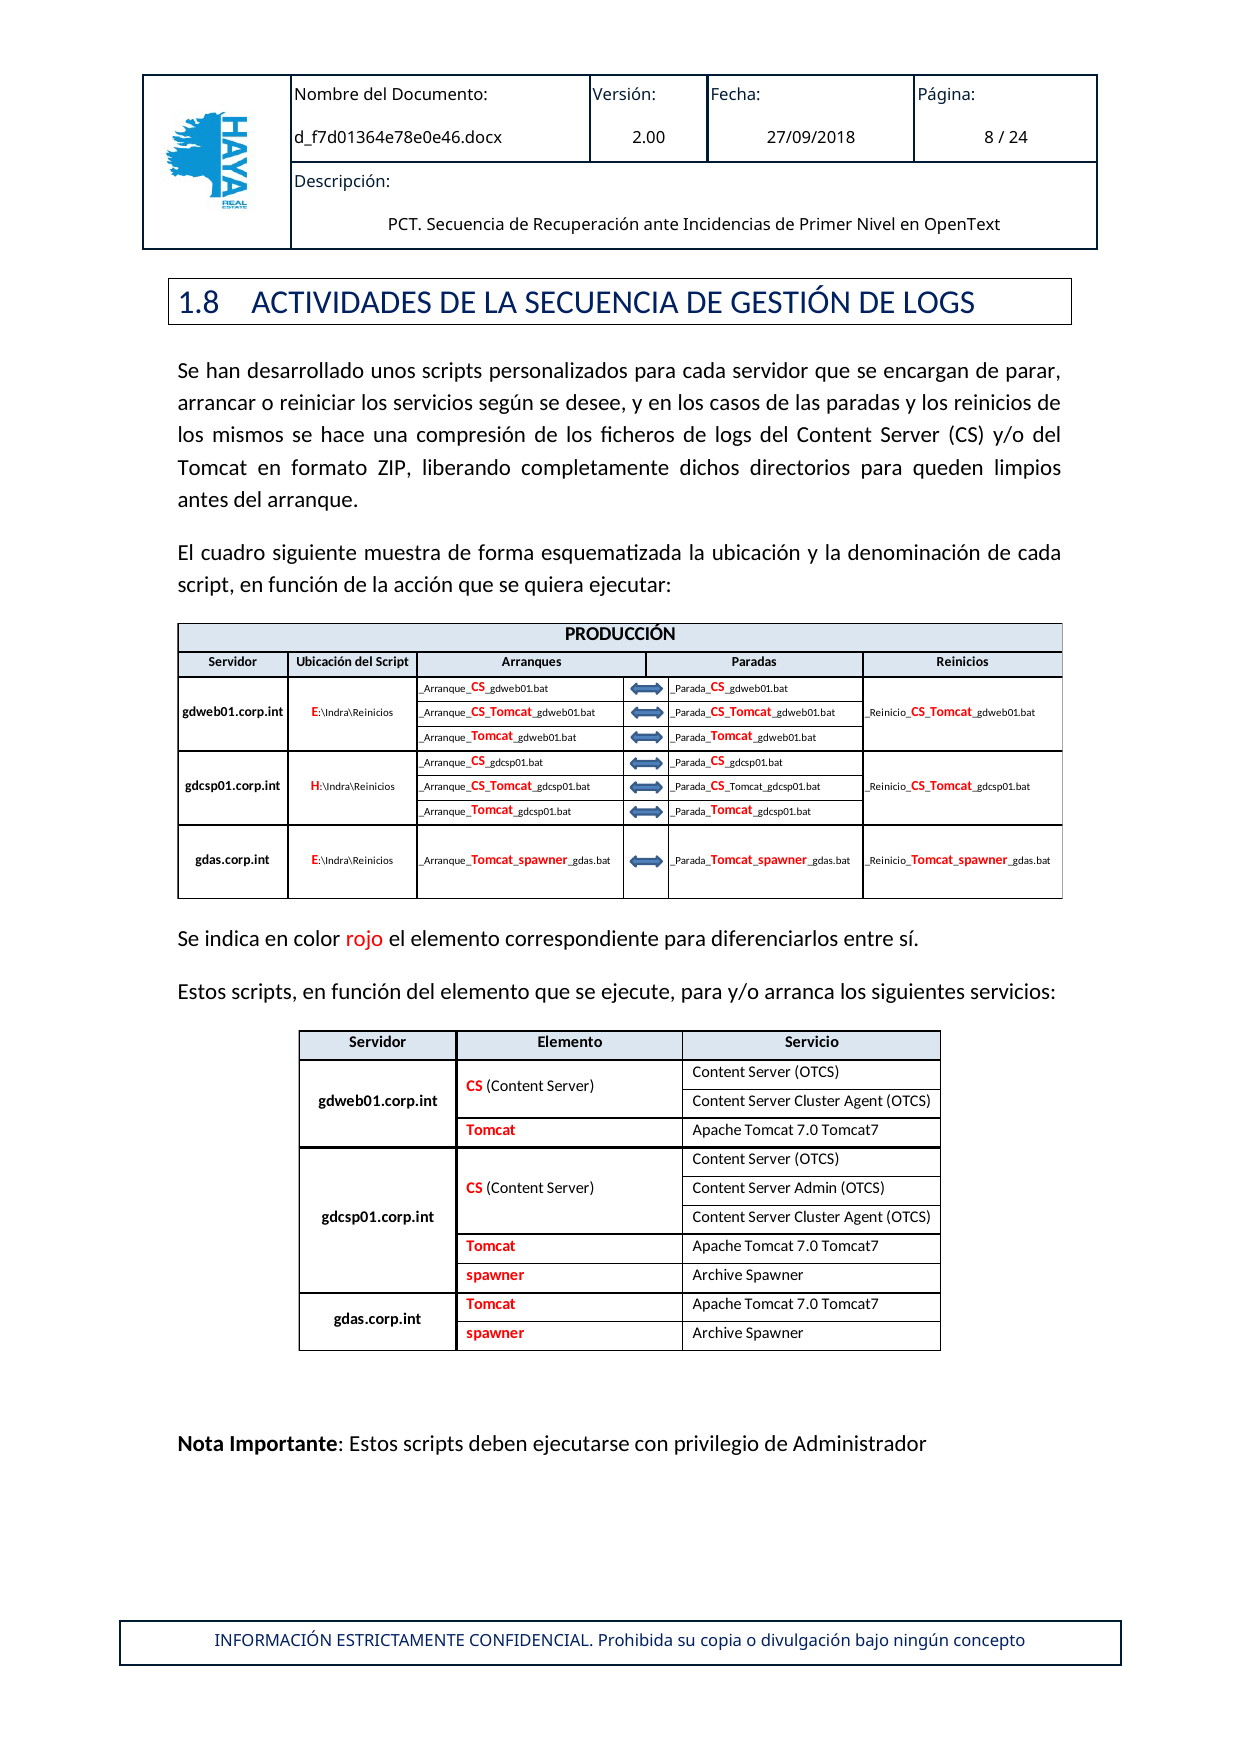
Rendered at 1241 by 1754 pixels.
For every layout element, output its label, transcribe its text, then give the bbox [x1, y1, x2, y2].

text Se indica en color rojo el elemento correspondiente para diferenciarlos entre sí. [177, 924, 1063, 952]
list 1.8 ACTIVIDADES DE LA SECUENCIA DE GESTIÓN DE LOGS [169, 279, 1071, 324]
text Se han desarrollado unos scripts personalizados para cada servidor que se encargan de parar, arrancar o reiniciar los servicios según se desee, y en los casos de las paradas y los reinicios de los mismos se hace una compresión de los ficheros de logs del Content Server (CS) y/o del Tomcat en formato ZIP, liberando completamente dichos directorios para queden limpios antes del arranque. [177, 356, 1063, 513]
text Estos scripts, en función del elemento que se ejecute, para y/o arranca los siguientes servicios: [177, 977, 1063, 1006]
text Nota Importante: Estos scripts deben ejecutarse con privilegio de Administrador [177, 1429, 1063, 1457]
picture [162, 106, 266, 212]
text El cuadro siguiente muestra de forma esquematizada la ubicación y la denominación de cada script, en función de la acción que se quiera ejecutar: [177, 538, 1063, 598]
